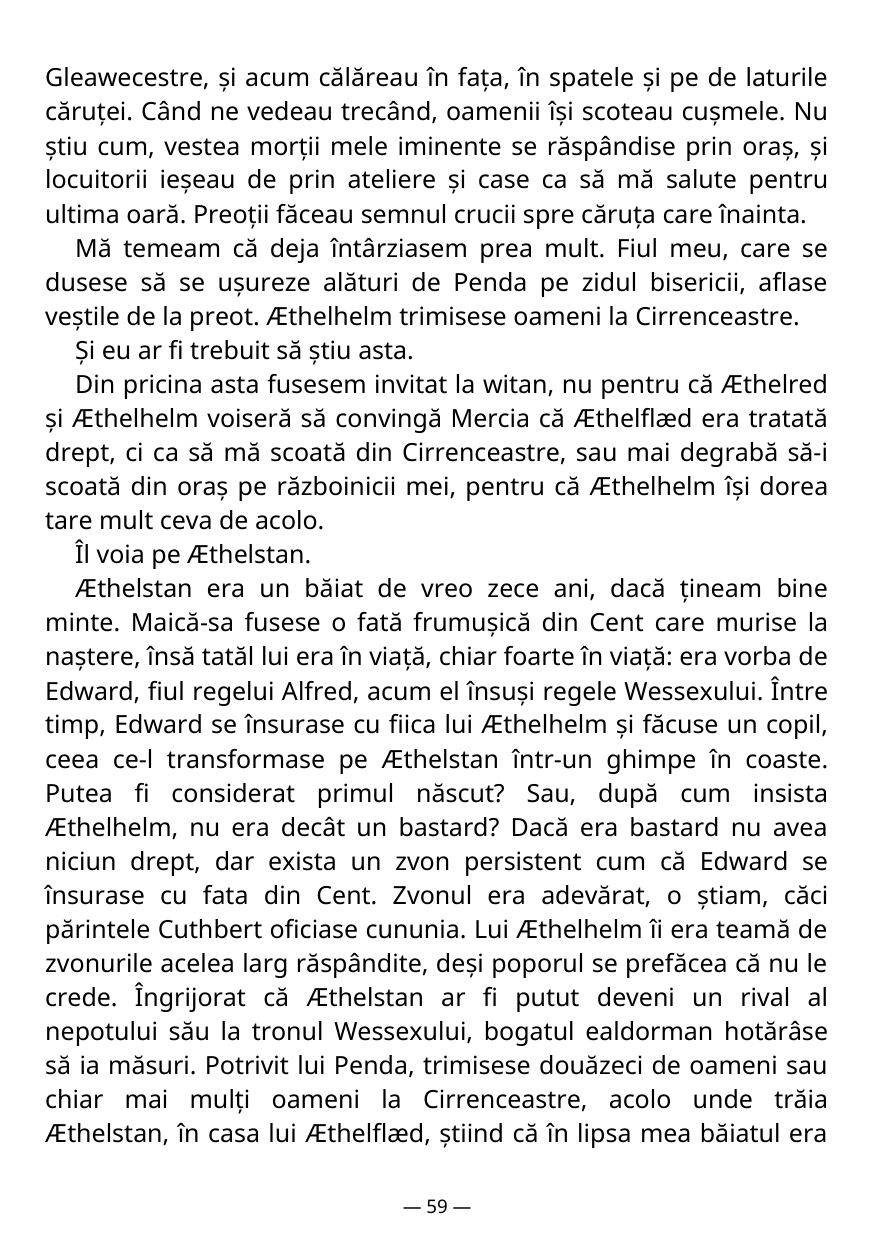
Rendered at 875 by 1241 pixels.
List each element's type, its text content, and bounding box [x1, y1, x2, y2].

text Şi eu ar fi trebuit să ştiu asta. [45, 332, 829, 367]
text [45, 571, 829, 1150]
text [45, 60, 829, 230]
text Din pricina asta fusesem invitat la witan, nu pentru că Æthelred şi Æthelhelm voiseră să convingă Mercia că Æthelflæd era tratată drept, ci ca să mă scoată din Cirrenceastre, sau mai degrabă să-i scoată din oraş pe războinicii mei, pentru că Æthelhelm îşi dorea tare mult ceva de acolo. [45, 367, 829, 537]
text Îl voia pe Æthelstan. [45, 537, 829, 571]
text Mă temeam că deja întârziasem prea mult. Fiul meu, care se dusese să se uşureze alături de Penda pe zidul bisericii, aflase veştile de la preot. Æthelhelm trimisese oameni la Cirrenceastre. [45, 230, 829, 332]
